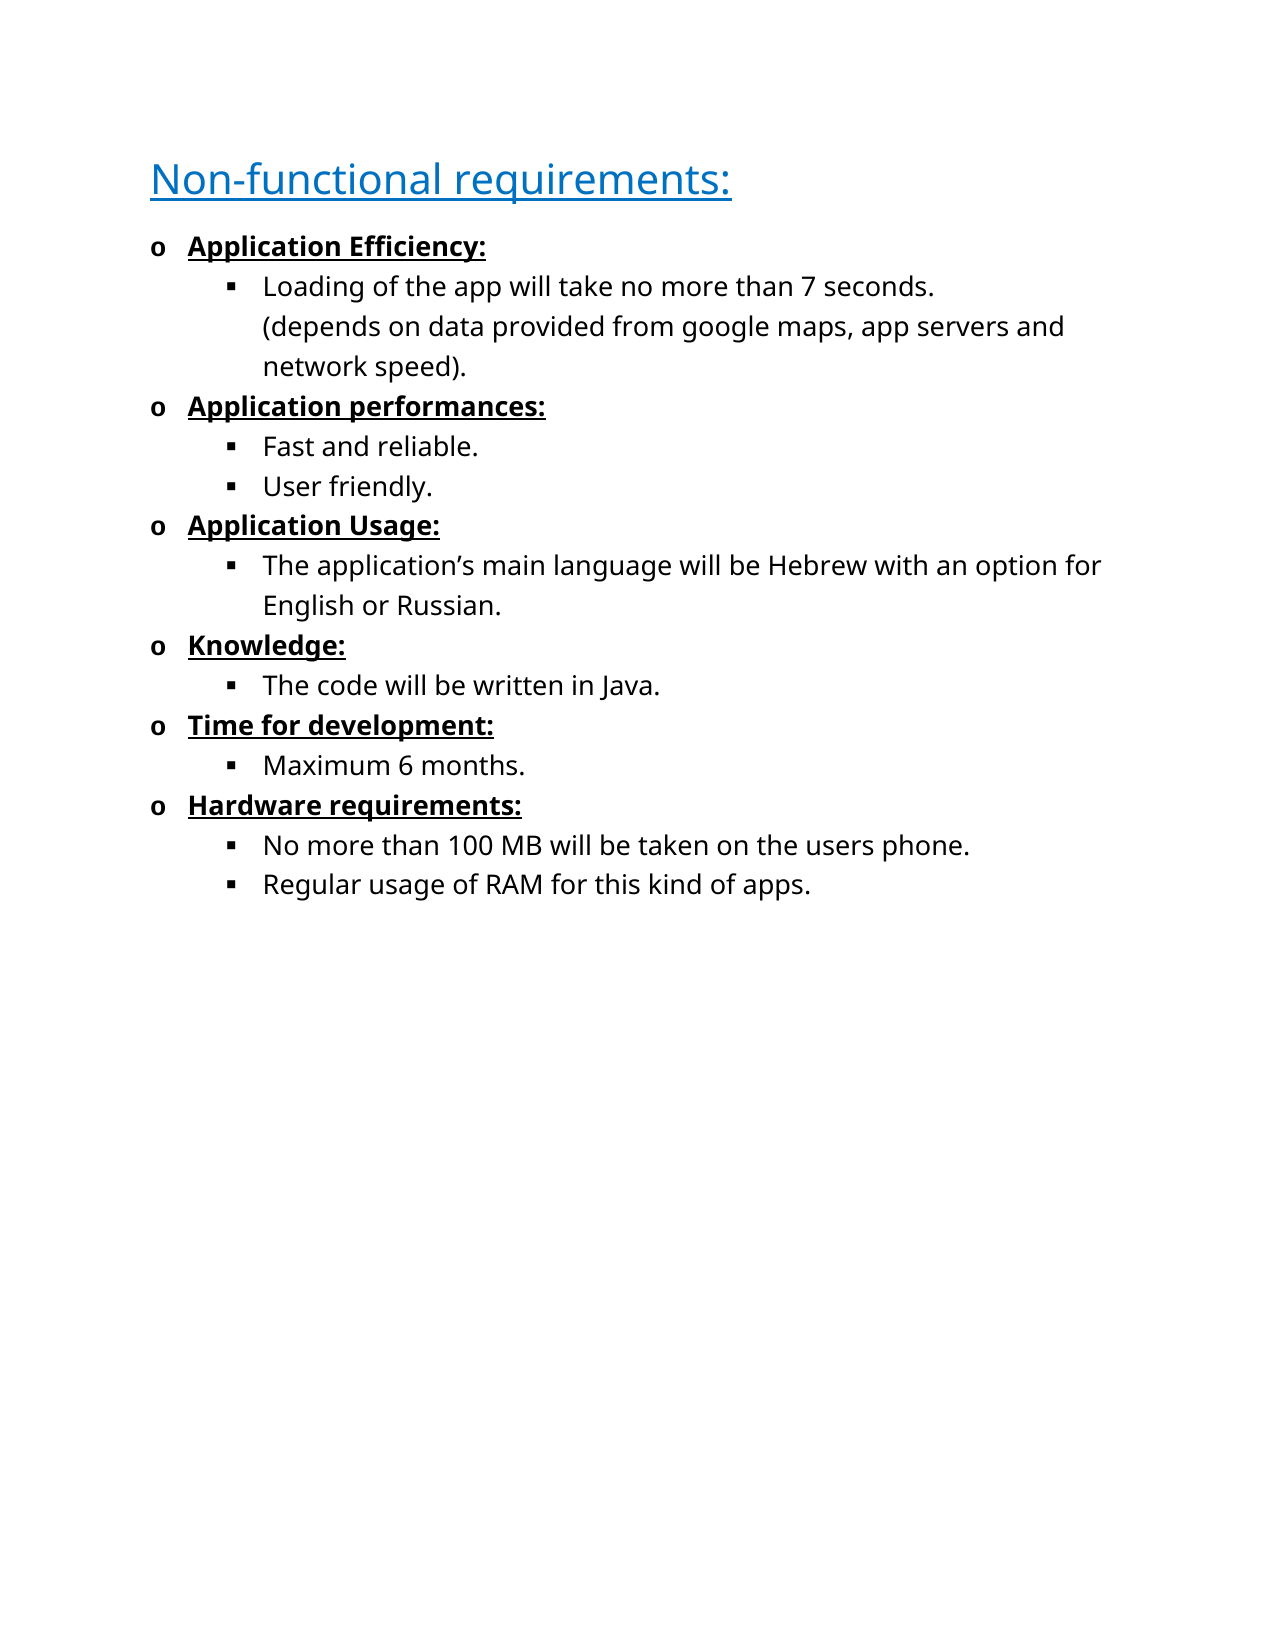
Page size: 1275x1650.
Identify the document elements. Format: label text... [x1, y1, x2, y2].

list Knowledge: [150, 626, 1125, 663]
list Regular usage of RAM for this kind of apps. [225, 866, 1125, 903]
list Maximum 6 months. [225, 746, 1125, 783]
list No more than 100 MB will be taken on the users phone. [225, 826, 1125, 863]
list The code will be written in Java. [225, 666, 1125, 703]
list The application’s main language will be Hebrew with an option for English or Russian. [225, 547, 1125, 623]
list User friendly. [225, 467, 1125, 504]
list (depends on data provided from google maps, app servers and network speed). [262, 308, 1125, 384]
list Application performances: [150, 387, 1125, 424]
list Application Efficiency: [150, 228, 1125, 265]
list Application Usage: [150, 507, 1125, 544]
list Fast and reliable. [225, 427, 1125, 464]
text Non-functional requirements: [150, 150, 1125, 207]
list Loading of the app will take no more than 7 seconds. [225, 268, 1125, 305]
list Hardware requirements: [150, 786, 1125, 823]
list Time for development: [150, 706, 1125, 743]
